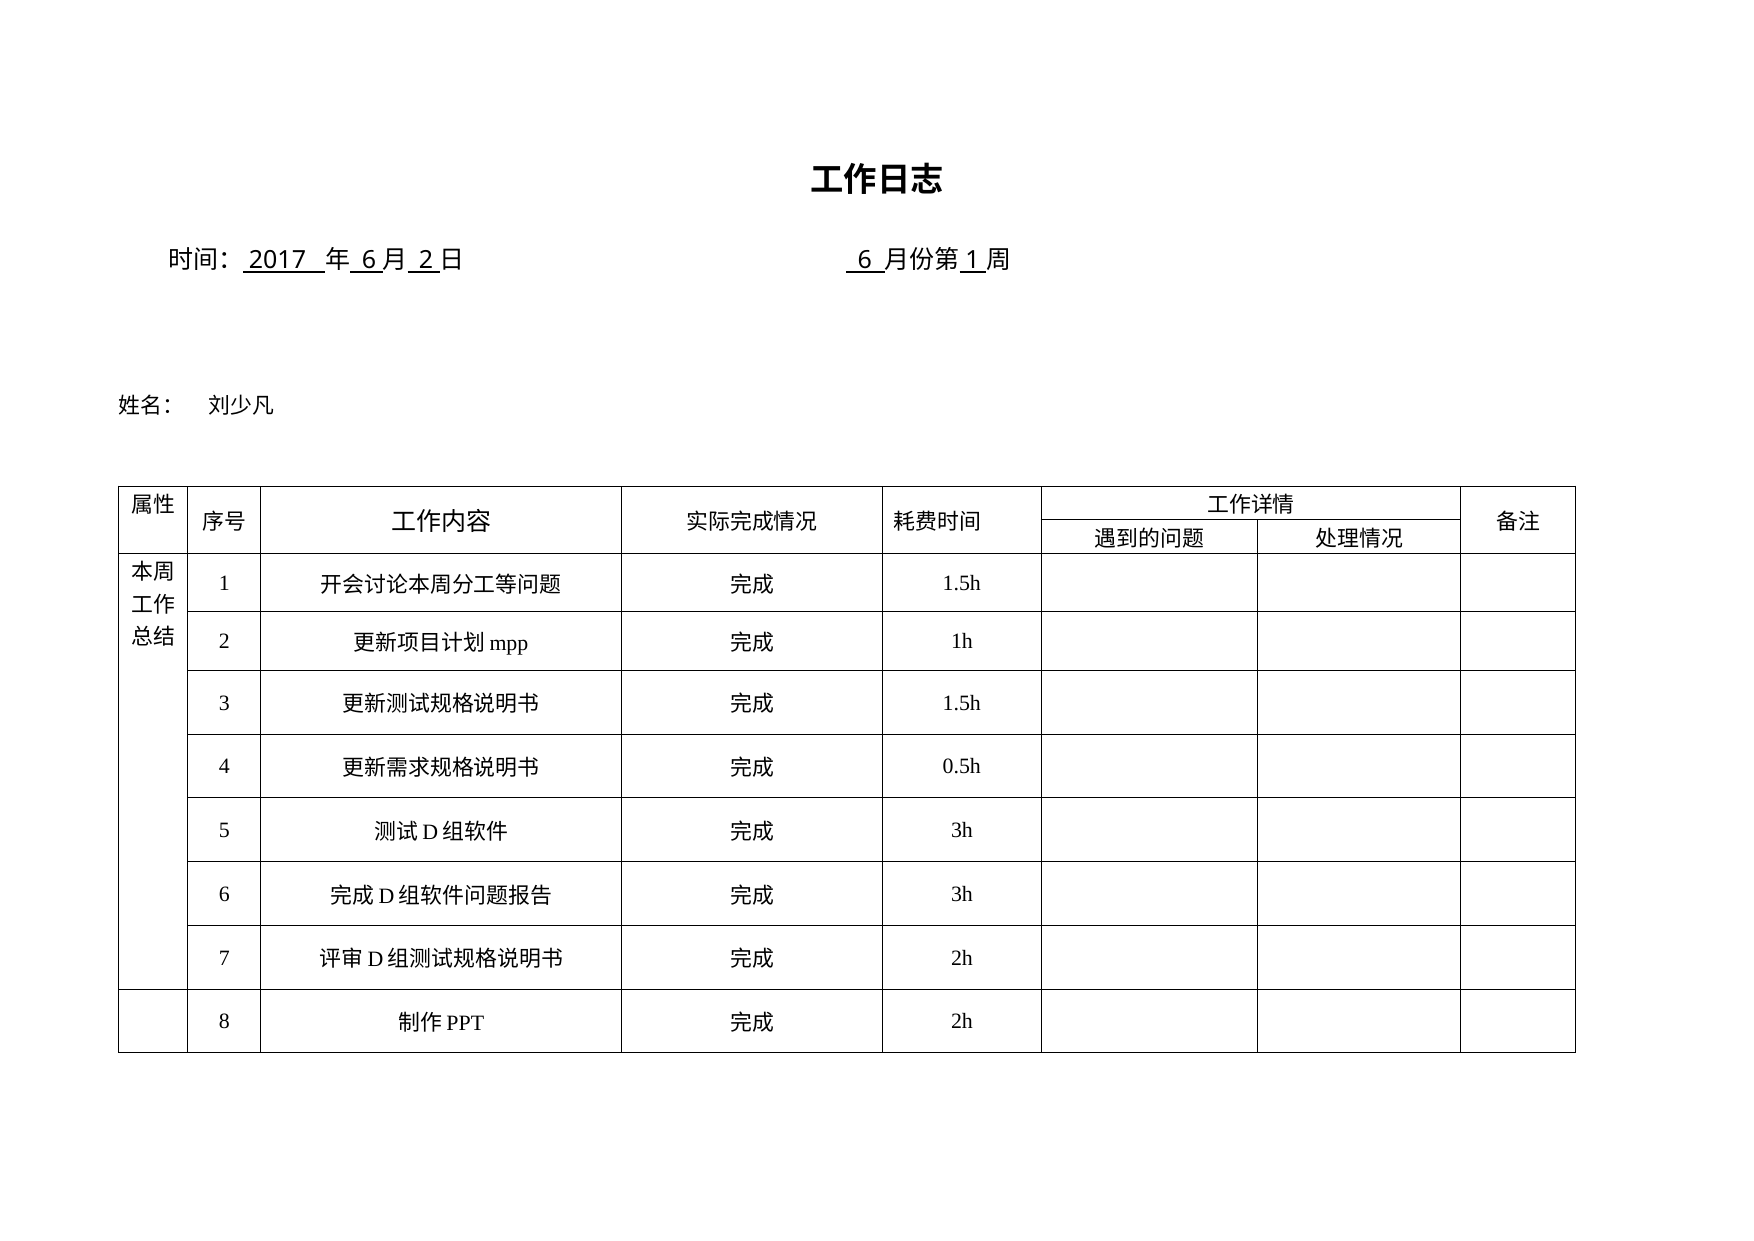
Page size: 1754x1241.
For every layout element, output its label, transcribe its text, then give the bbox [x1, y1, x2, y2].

table_header 工作详情 [1042, 487, 1460, 519]
table_cell [1461, 926, 1575, 988]
table_header 实际完成情况 [622, 487, 882, 553]
table_cell [1042, 798, 1257, 861]
table_cell 开会讨论本周分工等问题 [261, 554, 621, 611]
table_cell [1042, 990, 1257, 1052]
table_cell [1461, 554, 1575, 611]
table_cell 处理情况 [1258, 520, 1460, 553]
table_cell [1042, 671, 1257, 733]
table_header 工作内容 [261, 487, 621, 553]
table_cell [1042, 735, 1257, 797]
table_cell 更新测试规格说明书 [261, 671, 621, 733]
table_cell 完成 [622, 798, 882, 861]
table_cell 完成 [622, 862, 882, 925]
table_cell 完成 [622, 926, 882, 988]
table_header 耗费时间 [883, 487, 1041, 553]
table_cell 完成 [622, 671, 882, 733]
table_cell 2 [188, 612, 260, 670]
table_cell 评审D组测试规格说明书 [261, 926, 621, 988]
table_cell [1042, 554, 1257, 611]
table_cell [1461, 671, 1575, 733]
table_header 序号 [188, 487, 260, 553]
table_cell 1.5h [883, 671, 1041, 733]
text 姓名： 刘少凡 [118, 388, 1636, 421]
table_cell 更新需求规格说明书 [261, 735, 621, 797]
table_cell [1258, 798, 1460, 861]
table_cell 4 [188, 735, 260, 797]
table_cell 8 [188, 990, 260, 1052]
table_header 备注 [1461, 487, 1575, 553]
table_cell 0.5h [883, 735, 1041, 797]
table_cell 本周工作总结 [119, 554, 187, 988]
table_cell 6 [188, 862, 260, 925]
table_cell 2h [883, 990, 1041, 1052]
table_cell [119, 990, 187, 1052]
text 时间： 2017 年 6 月 2 日 6 月份第 1 周 [118, 226, 1636, 291]
table_cell [1258, 990, 1460, 1052]
table_cell 5 [188, 798, 260, 861]
table_cell [1258, 612, 1460, 670]
table_cell [1042, 926, 1257, 988]
table_cell 3h [883, 862, 1041, 925]
table_cell 7 [188, 926, 260, 988]
table_cell [1461, 990, 1575, 1052]
table_cell 测试D组软件 [261, 798, 621, 861]
table_cell 更新项目计划mpp [261, 612, 621, 670]
table_cell 2h [883, 926, 1041, 988]
table_cell [1258, 554, 1460, 611]
table_cell 3h [883, 798, 1041, 861]
table_cell 完成 [622, 612, 882, 670]
table_cell [1258, 862, 1460, 925]
table_cell [1461, 612, 1575, 670]
table_cell 1 [188, 554, 260, 611]
table_cell [1461, 798, 1575, 861]
table_cell [1042, 862, 1257, 925]
table_cell 完成D组软件问题报告 [261, 862, 621, 925]
table_cell [1461, 735, 1575, 797]
table_cell [1258, 671, 1460, 733]
table_cell 1h [883, 612, 1041, 670]
table_cell 完成 [622, 554, 882, 611]
text 工作日志 [118, 144, 1636, 209]
table_cell [1042, 612, 1257, 670]
table_cell [1258, 926, 1460, 988]
table_cell 制作PPT [261, 990, 621, 1052]
table_cell 遇到的问题 [1042, 520, 1257, 553]
table_cell [1258, 735, 1460, 797]
table_cell [1461, 862, 1575, 925]
table_header 属性 [119, 487, 187, 553]
table_cell 完成 [622, 990, 882, 1052]
table_cell 1.5h [883, 554, 1041, 611]
table_cell 完成 [622, 735, 882, 797]
table_cell 3 [188, 671, 260, 733]
